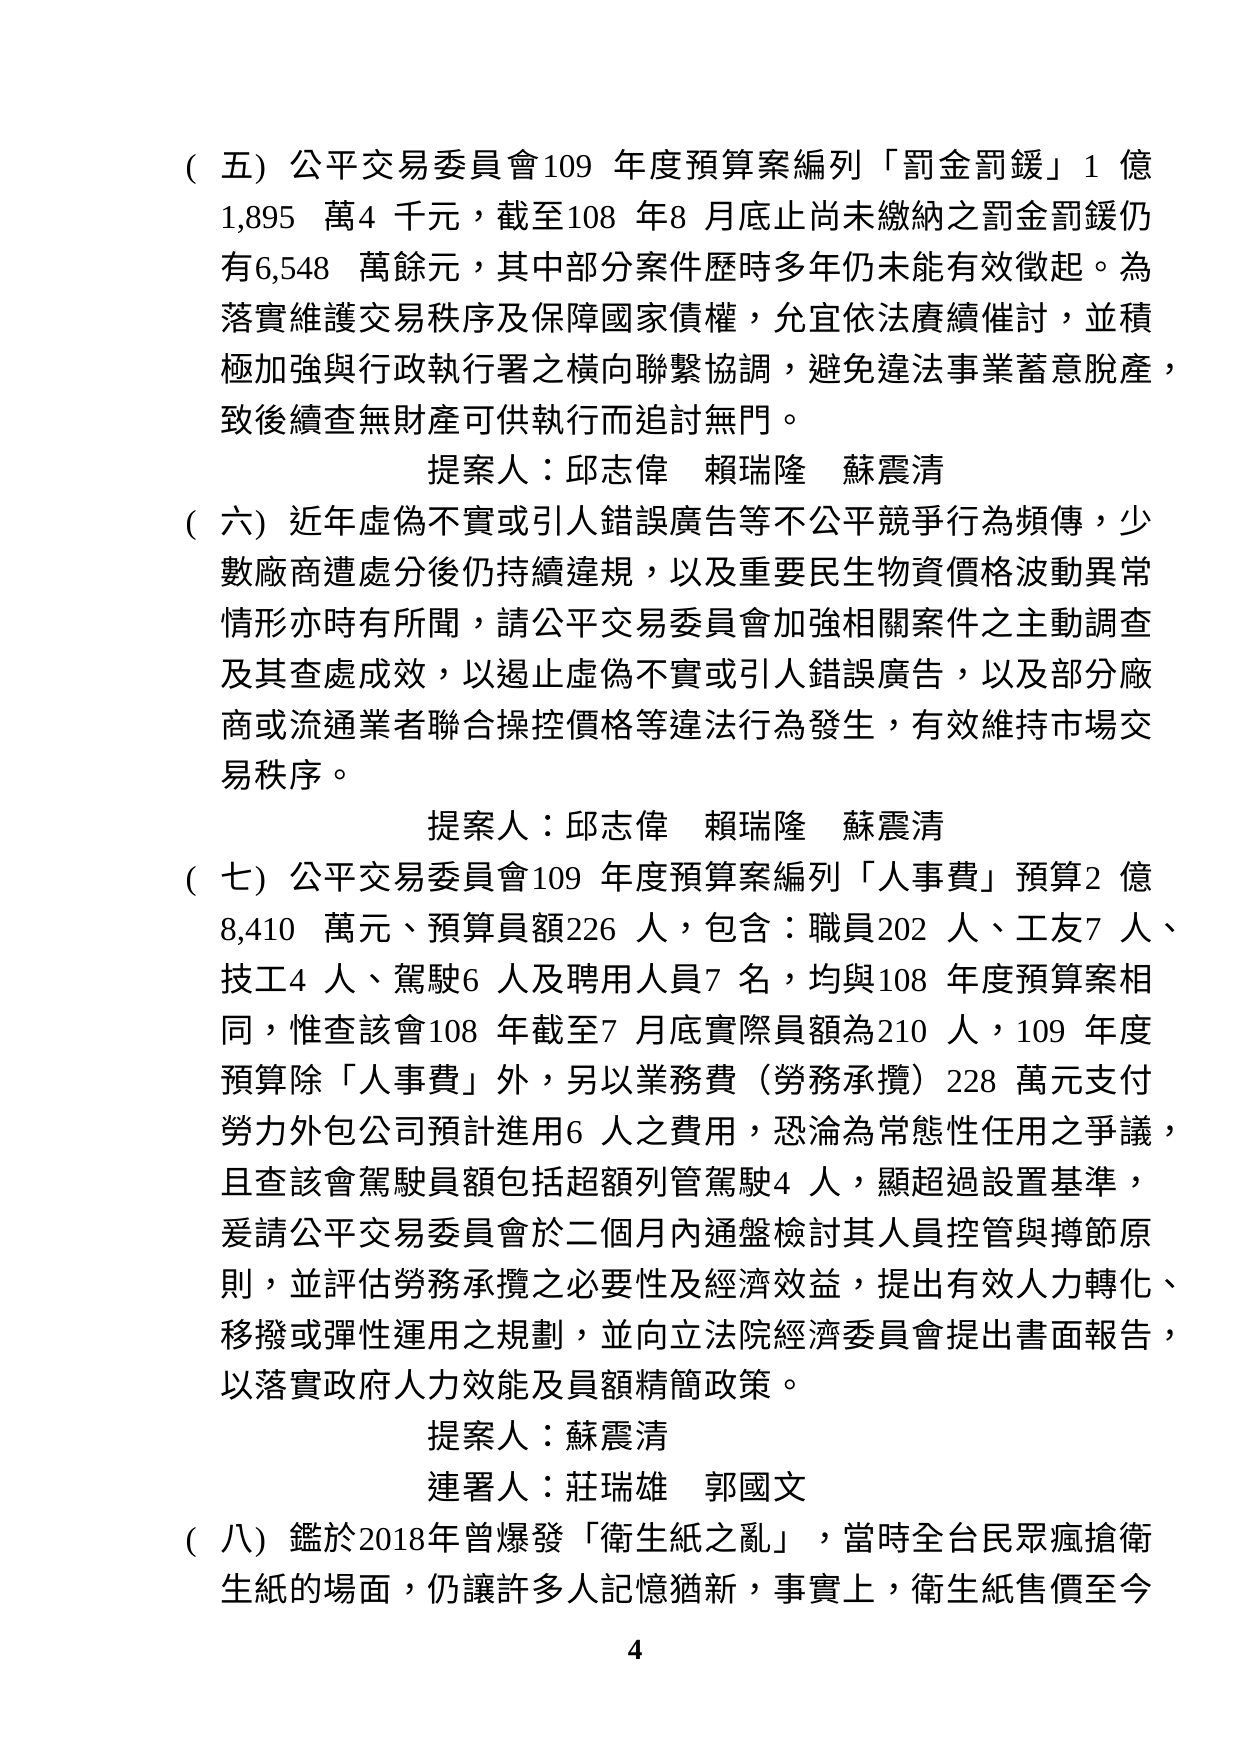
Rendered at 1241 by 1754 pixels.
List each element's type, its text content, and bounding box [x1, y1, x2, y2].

text 提案人：邱志偉 賴瑞隆 蘇震清 [394, 443, 1050, 494]
text 提案人：邱志偉 賴瑞隆 蘇震清 [394, 799, 1050, 849]
list 公平交易委員會109年度預算案編列「人事費」預算2億8,410萬元、預算員額226人，包含：職員202人、工友7人、技工4人、駕駛6人及聘用人員7名，均與108年度預算案相同，惟查該會108年截至7月底實際員額為210人，109年度預算除「人事費」外，另以業務費（勞務承攬）228萬元支付勞力外包公司預計進用6人之費用，恐淪為常態性任用之爭議，且查該會駕駛員額包括超額列管駕駛4人，顯超過設置基準，爰請公平交易委員會於二個月內通盤檢討其人員控管與撙節原則，並評估勞務承攬之必要性及經濟效益，提出有效人力轉化、移撥或彈性運用之規劃，並向立法院經濟委員會提出書面報告，以落實政府人力效能及員額精簡政策。 [159, 849, 1154, 1409]
list 近年虛偽不實或引人錯誤廣告等不公平競爭行為頻傳，少數廠商遭處分後仍持續違規，以及重要民生物資價格波動異常情形亦時有所聞，請公平交易委員會加強相關案件之主動調查及其查處成效，以遏止虛偽不實或引人錯誤廣告，以及部分廠商或流通業者聯合操控價格等違法行為發生，有效維持市場交易秩序。 [159, 494, 1154, 799]
text 連署人：莊瑞雄 郭國文 [394, 1459, 1050, 1510]
text 提案人：蘇震清 [394, 1409, 1050, 1459]
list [159, 1510, 1154, 1612]
list 公平交易委員會109年度預算案編列「罰金罰鍰」1億1,895萬4千元，截至108年8月底止尚未繳納之罰金罰鍰仍有6,548萬餘元，其中部分案件歷時多年仍未能有效徵起。為落實維護交易秩序及保障國家債權，允宜依法賡續催討，並積極加強與行政執行署之橫向聯繫協調，避免違法事業蓄意脫產，致後續查無財產可供執行而追討無門。 [159, 138, 1154, 443]
